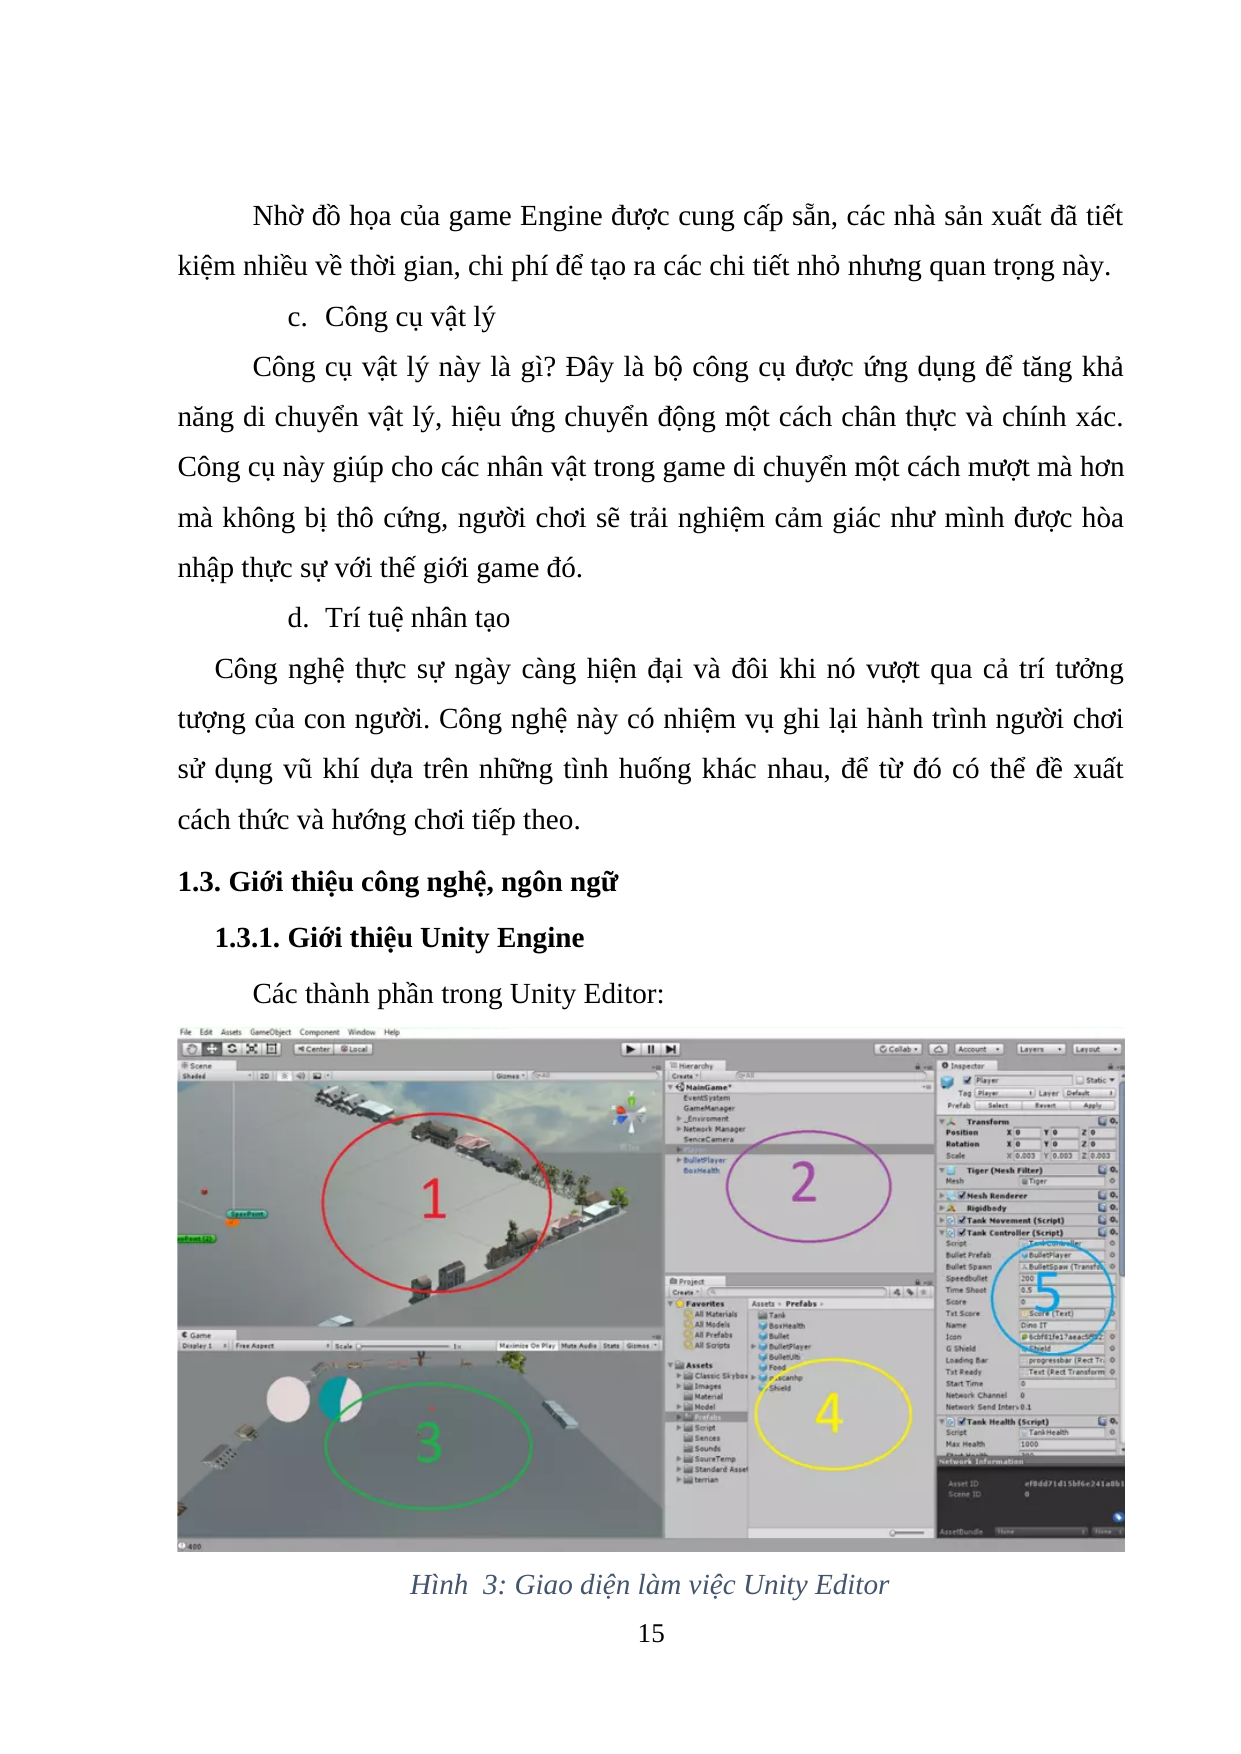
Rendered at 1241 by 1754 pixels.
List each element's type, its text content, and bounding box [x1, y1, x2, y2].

list Công cụ vật lý [287, 299, 1125, 332]
text Công nghệ thực sự ngày càng hiện đại và đôi khi nó vượt qua cả trí tưởng tượng của con người. Công nghệ này có nhiệm vụ ghi lại hành trình người chơi sử dụng vũ khí dựa trên những tình huống khác nhau, để từ đó có thể đề xuất cách thức và hướng chơi tiếp theo. [177, 651, 1125, 835]
picture [177, 1027, 1125, 1552]
text Công cụ vật lý này là gì? Đây là bộ công cụ được ứng dụng để tăng khả năng di chuyển vật lý, hiệu ứng chuyển động một cách chân thực và chính xác. Công cụ này giúp cho các nhân vật trong game di chuyển một cách mượt mà hơn mà không bị thô cứng, người chơi sẽ trải nghiệm cảm giác như mình được hòa nhập thực sự với thế giới game đó. [177, 349, 1125, 584]
list Trí tuệ nhân tạo [287, 601, 1125, 634]
text Các thành phần trong Unity Editor: [177, 977, 1125, 1010]
text Nhờ đồ họa của game Engine được cung cấp sẵn, các nhà sản xuất đã tiết kiệm nhiều về thời gian, chi phí để tạo ra các chi tiết nhỏ nhưng quan trọng này. [177, 198, 1125, 282]
text Giới thiệu công nghệ, ngôn ngữ [177, 864, 1125, 898]
text Hình 3: Giao diện làm việc Unity Editor [177, 1567, 1125, 1601]
text Giới thiệu Unity Engine [177, 921, 1125, 954]
